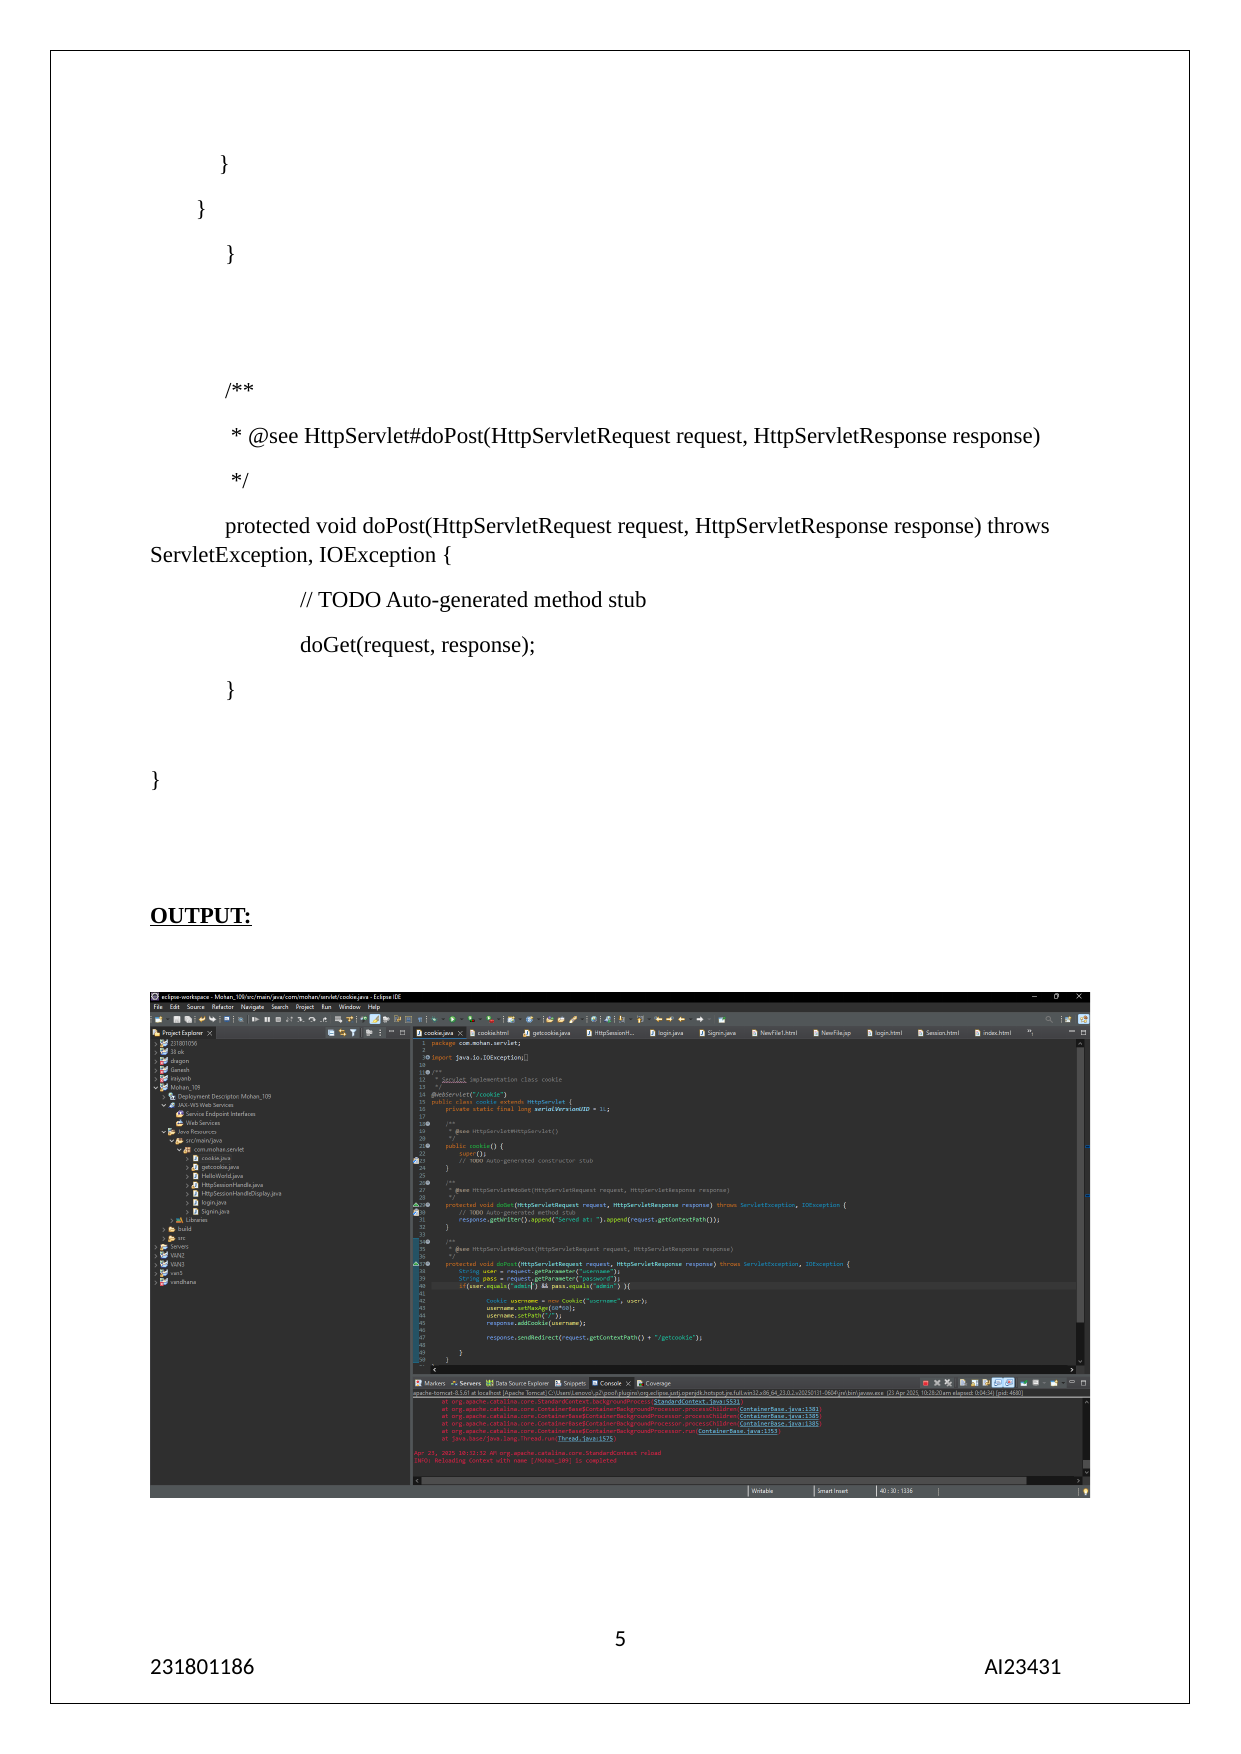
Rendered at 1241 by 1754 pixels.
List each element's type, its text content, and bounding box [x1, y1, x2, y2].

text * @see HttpServlet#doPost(HttpServletRequest request, HttpServletResponse response) [150, 422, 1090, 449]
text } [150, 766, 1090, 793]
text */ [150, 467, 1090, 494]
text } [150, 150, 1090, 176]
text } [150, 676, 1090, 703]
text } [150, 240, 1090, 267]
text /** [150, 377, 1090, 403]
text OUTPUT: [150, 902, 1090, 928]
text doGet(request, response); [150, 631, 1090, 657]
text // TODO Auto-generated method stub [150, 586, 1090, 612]
text } [150, 195, 1090, 221]
picture [150, 992, 1091, 1498]
text protected void doPost(HttpServletRequest request, HttpServletResponse response) throws ServletException, IOException { [150, 512, 1090, 567]
